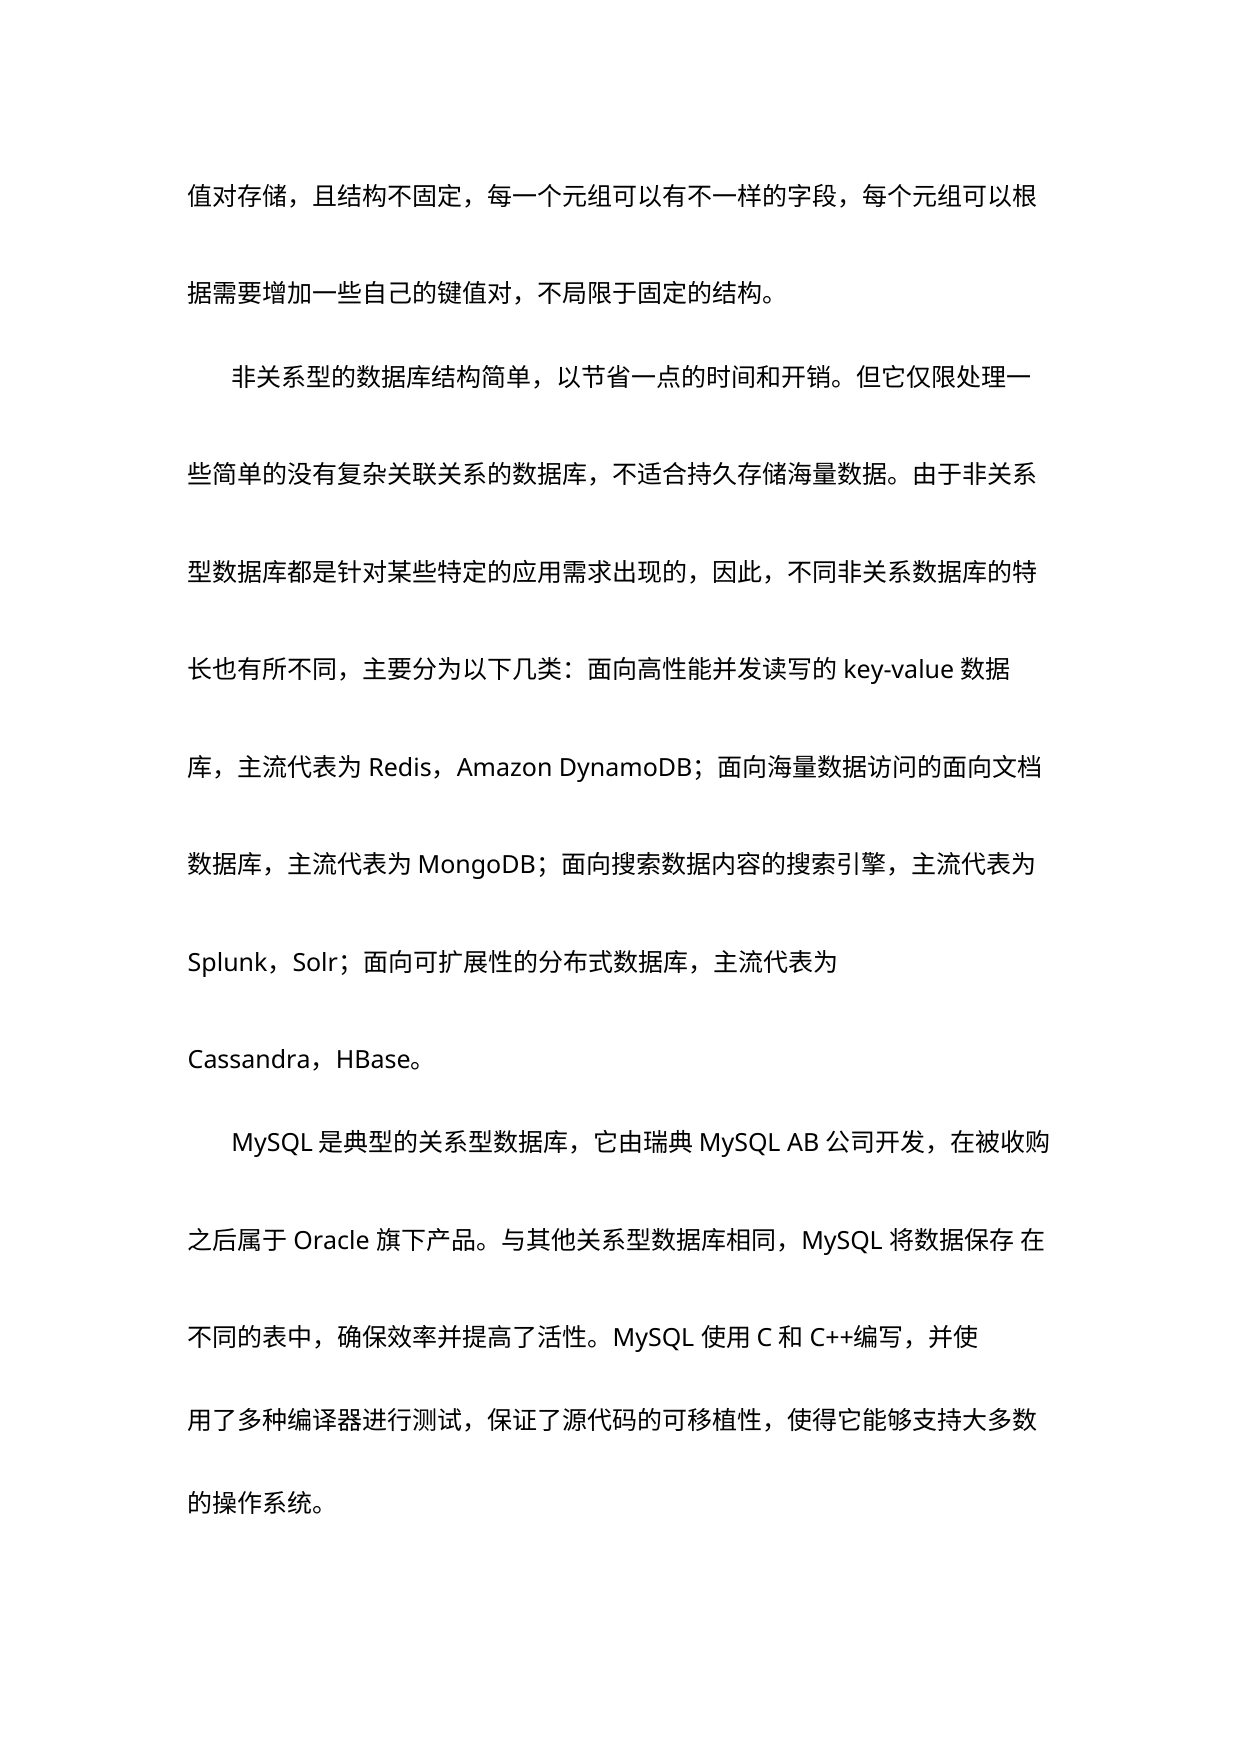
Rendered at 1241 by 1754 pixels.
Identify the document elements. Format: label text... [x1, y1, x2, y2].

text MySQL是典型的关系型数据库，它由瑞典 MySQL AB 公司开发，在被收购之后属于 Oracle 旗下产品。与其他关系型数据库相同，MySQL 将数据保存 在不同的表中，确保效率并提高了活性。MySQL 使用 C 和 C++编写，并使 [187, 1108, 1053, 1368]
text 的操作系统。 [187, 1469, 1053, 1534]
text 非关系型的数据库结构简单，以节省一点的时间和开销。但它仅限处理一些简单的没有复杂关联关系的数据库，不适合持久存储海量数据。由于非关系型数据库都是针对某些特定的应用需求出现的，因此，不同非关系数据库的特长也有所不同，主要分为以下几类：面向高性能并发读写的 key-value 数据库，主流代表为 Redis，Amazon DynamoDB；面向海量数据访问的面向文档数据库，主流代表为MongoDB；面向搜索数据内容的搜索引擎，主流代表为 Splunk，Solr；面向可扩展性的分布式数据库，主流代表为 Cassandra，HBase。 [187, 343, 1053, 1090]
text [187, 162, 1053, 324]
text 用了多种编译器进行测试，保证了源代码的可移植性，使得它能够支持大多数 [187, 1386, 1053, 1451]
